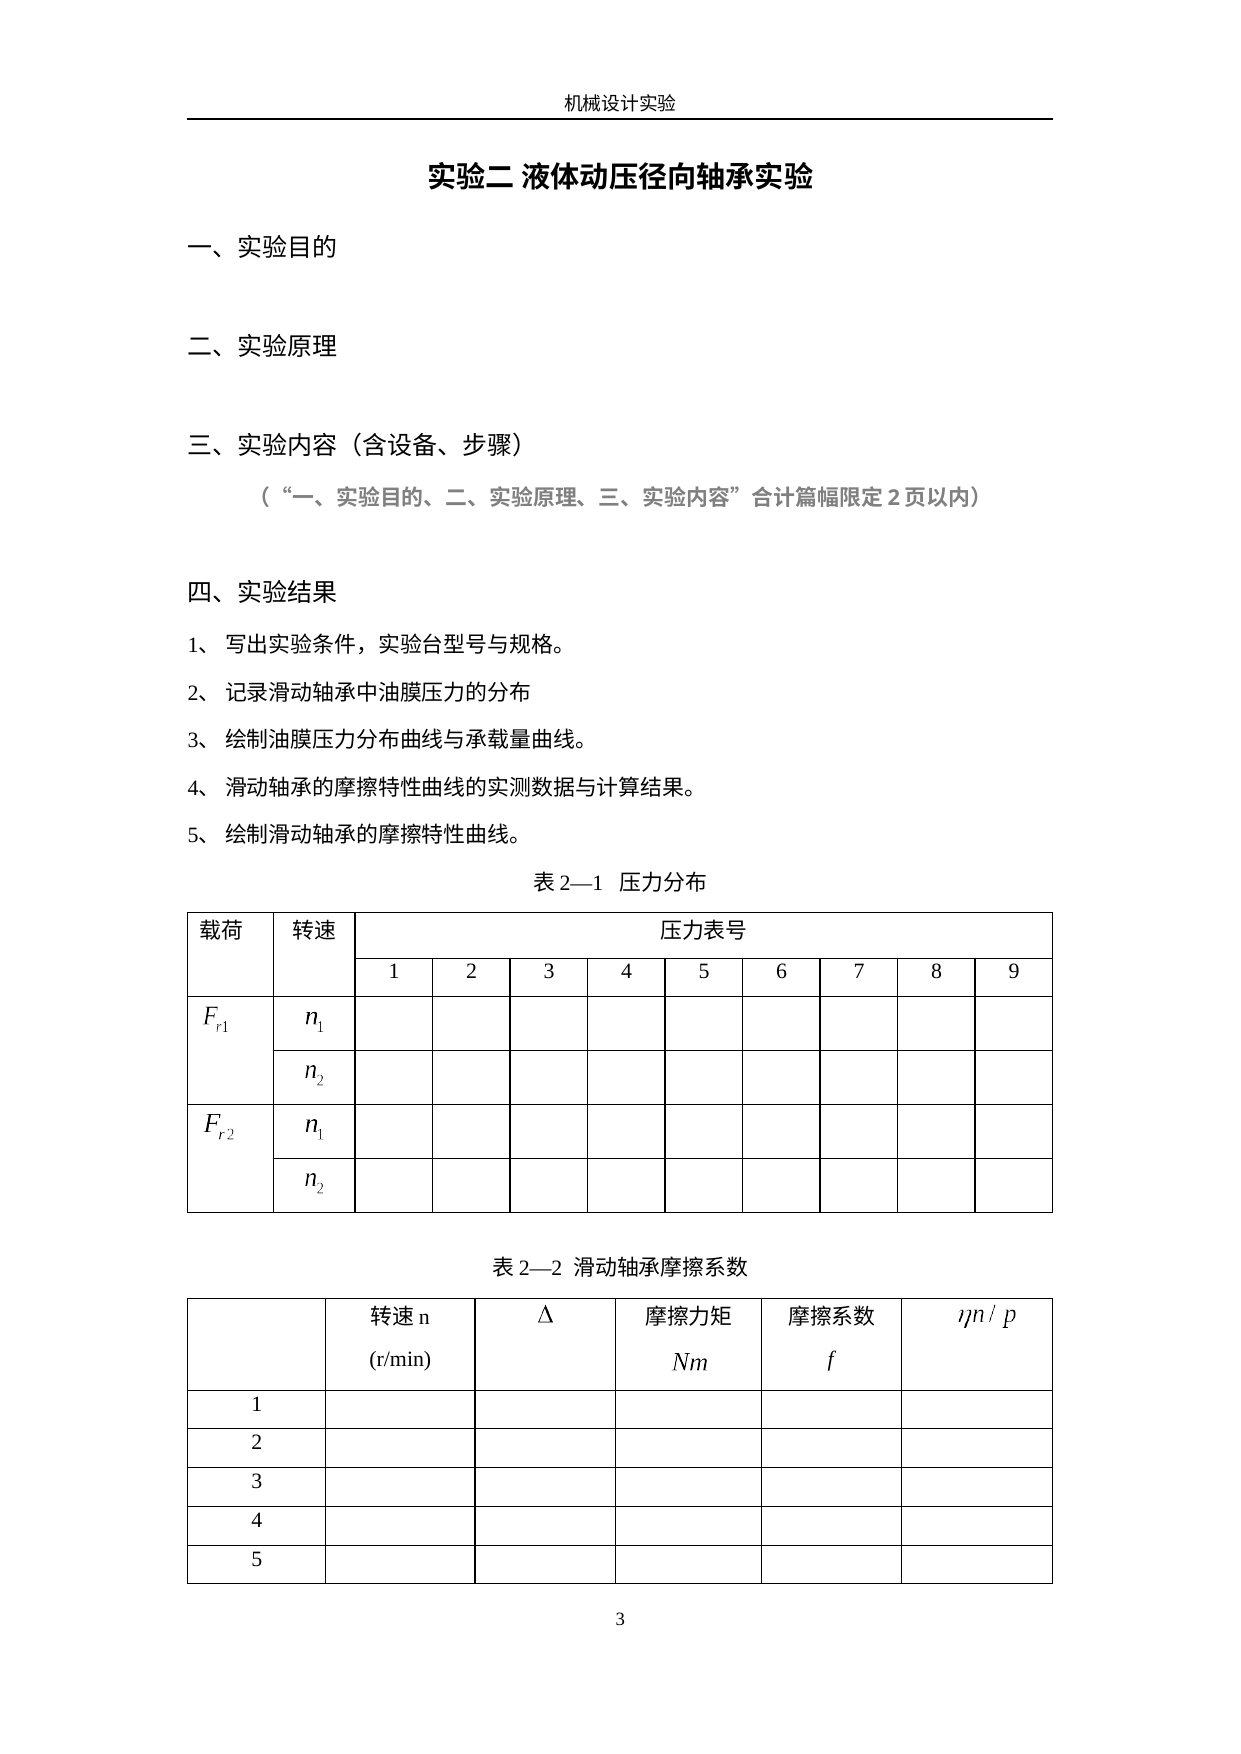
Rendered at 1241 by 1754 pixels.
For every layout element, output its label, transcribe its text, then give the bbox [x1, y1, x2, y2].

table_cell [326, 1391, 474, 1428]
table_cell [588, 1159, 664, 1212]
table_cell [976, 1051, 1052, 1104]
table_cell [476, 1429, 615, 1467]
table_cell [433, 1105, 509, 1158]
table_cell [274, 1051, 354, 1104]
table_cell [616, 1468, 761, 1506]
table_cell [743, 997, 819, 1050]
table_cell [616, 1391, 761, 1428]
text 表2—2 滑动轴承摩擦系数 [187, 1250, 1053, 1282]
subtitle 一、实验目的 [187, 228, 1053, 264]
table_cell [274, 1105, 354, 1158]
subtitle 实验二 液体动压径向轴承实验 [187, 154, 1053, 196]
table_cell [433, 997, 509, 1050]
table_header 转速n (r/min) [326, 1299, 474, 1389]
table_header [902, 1299, 1052, 1389]
table_cell [476, 1546, 615, 1583]
table_cell [898, 1051, 974, 1104]
table_cell 3 [511, 959, 587, 996]
table_cell [433, 1051, 509, 1104]
table_cell [511, 1159, 587, 1212]
table_cell 8 [898, 959, 974, 996]
table_header 摩擦系数 f [762, 1299, 901, 1389]
subtitle 三、实验内容（含设备、步骤） [187, 426, 1053, 462]
table_cell [821, 1051, 897, 1104]
table_cell [274, 1159, 354, 1212]
table_cell [821, 1159, 897, 1212]
table_cell [616, 1429, 761, 1467]
table_cell [902, 1391, 1052, 1428]
table_cell [902, 1507, 1052, 1544]
table_cell [188, 997, 273, 1104]
table_cell [476, 1468, 615, 1506]
table_cell 4 [188, 1507, 325, 1544]
table_cell 5 [188, 1546, 325, 1583]
list 写出实验条件，实验台型号与规格。 [187, 627, 1053, 659]
table_header 压力表号 [356, 913, 1052, 957]
table_cell [588, 1105, 664, 1158]
list 滑动轴承的摩擦特性曲线的实测数据与计算结果。 [187, 770, 1053, 801]
table_cell [274, 997, 354, 1050]
table_cell [902, 1429, 1052, 1467]
table_cell [188, 1105, 273, 1212]
table_cell [356, 1051, 432, 1104]
table_cell 1 [188, 1391, 325, 1428]
table_cell [976, 1159, 1052, 1212]
list 记录滑动轴承中油膜压力的分布 [187, 675, 1053, 706]
table_cell [616, 1546, 761, 1583]
table_cell 7 [821, 959, 897, 996]
table_cell 9 [976, 959, 1052, 996]
text 表2—1 压力分布 [187, 865, 1053, 896]
table_header [476, 1299, 615, 1389]
table_cell [666, 997, 742, 1050]
table_cell [762, 1507, 901, 1544]
table_header 载荷 [188, 913, 273, 996]
table_cell [743, 1051, 819, 1104]
table_cell [821, 997, 897, 1050]
table_cell [762, 1468, 901, 1506]
table_header 转速 [274, 913, 354, 996]
table_cell [902, 1546, 1052, 1583]
table_cell [743, 1159, 819, 1212]
table_cell [511, 1051, 587, 1104]
table_cell [326, 1546, 474, 1583]
table_cell [821, 1105, 897, 1158]
table_cell [762, 1546, 901, 1583]
table_cell 3 [188, 1468, 325, 1506]
table_cell 6 [743, 959, 819, 996]
table_cell [476, 1507, 615, 1544]
table_cell 4 [588, 959, 664, 996]
list 绘制油膜压力分布曲线与承载量曲线。 [187, 722, 1053, 754]
table_cell 1 [356, 959, 432, 996]
table_header 摩擦力矩 [616, 1299, 761, 1389]
table_cell [433, 1159, 509, 1212]
table_cell [976, 1105, 1052, 1158]
table_cell [588, 997, 664, 1050]
list 绘制滑动轴承的摩擦特性曲线。 [187, 817, 1053, 849]
table_cell [476, 1391, 615, 1428]
text （“一、实验目的、二、实验原理、三、实验内容”合计篇幅限定2页以内） [187, 480, 1053, 512]
table_cell [356, 1159, 432, 1212]
table_cell [666, 1105, 742, 1158]
table_cell [976, 997, 1052, 1050]
table_cell [666, 1159, 742, 1212]
table_cell [898, 997, 974, 1050]
table_cell [743, 1105, 819, 1158]
table_cell [326, 1468, 474, 1506]
table_cell 2 [433, 959, 509, 996]
table_cell [616, 1507, 761, 1544]
subtitle 二、实验原理 [187, 327, 1053, 363]
table_cell [902, 1468, 1052, 1506]
table_header [188, 1299, 325, 1389]
table_cell [511, 1105, 587, 1158]
subtitle 四、实验结果 [187, 573, 1053, 609]
table_cell [326, 1507, 474, 1544]
table_cell [666, 1051, 742, 1104]
table_cell [898, 1159, 974, 1212]
table_cell 2 [188, 1429, 325, 1467]
table_cell [356, 1105, 432, 1158]
table_cell [326, 1429, 474, 1467]
table_cell [511, 997, 587, 1050]
table_cell [762, 1429, 901, 1467]
table_cell [356, 997, 432, 1050]
table_cell [898, 1105, 974, 1158]
table_cell [762, 1391, 901, 1428]
table_cell 5 [666, 959, 742, 996]
table_cell [588, 1051, 664, 1104]
